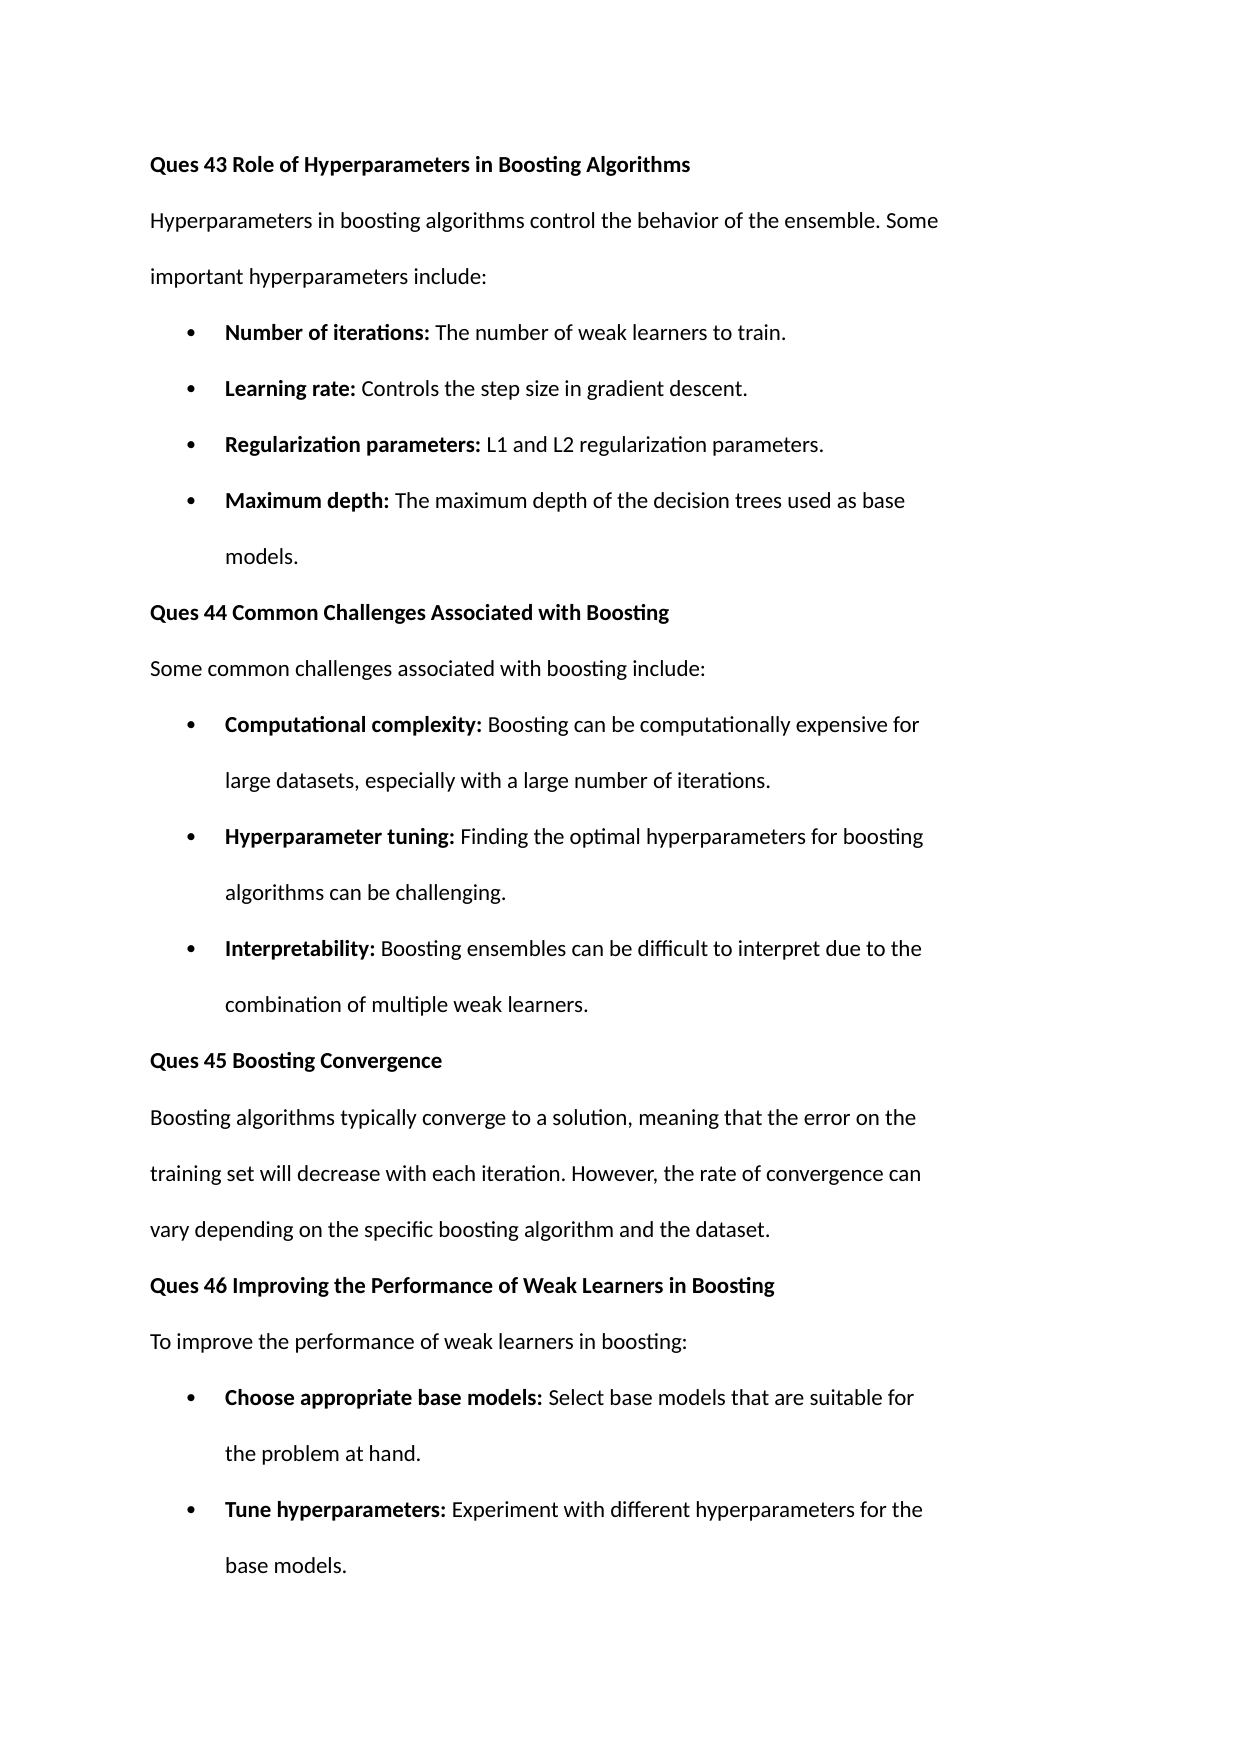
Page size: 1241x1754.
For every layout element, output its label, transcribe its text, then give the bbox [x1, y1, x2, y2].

list Interpretability: Boosting ensembles can be difficult to interpret due to the combination of multiple weak learners. [187, 934, 942, 1019]
list Hyperparameter tuning: Finding the optimal hyperparameters for boosting algorithms can be challenging. [187, 822, 942, 907]
list Regularization parameters: L1 and L2 regularization parameters. [187, 430, 942, 458]
text Ques 43 Role of Hyperparameters in Boosting Algorithms [150, 150, 942, 178]
text Hyperparameters in boosting algorithms control the behavior of the ensemble. Some important hyperparameters include: [150, 206, 942, 290]
text Boosting algorithms typically converge to a solution, meaning that the error on the training set will decrease with each iteration. However, the rate of convergence can vary depending on the specific boosting algorithm and the dataset. [150, 1103, 942, 1243]
list Tune hyperparameters: Experiment with different hyperparameters for the base models. [187, 1495, 942, 1579]
text Some common challenges associated with boosting include: [150, 654, 942, 682]
list Number of iterations: The number of weak learners to train. [187, 318, 942, 346]
text To improve the performance of weak learners in boosting: [150, 1327, 942, 1355]
text Ques 45 Boosting Convergence [150, 1047, 942, 1075]
list Learning rate: Controls the step size in gradient descent. [187, 374, 942, 402]
list Choose appropriate base models: Select base models that are suitable for the problem at hand. [187, 1383, 942, 1467]
text Ques 46 Improving the Performance of Weak Learners in Boosting [150, 1271, 942, 1299]
list Computational complexity: Boosting can be computationally expensive for large datasets, especially with a large number of iterations. [187, 710, 942, 794]
text Ques 44 Common Challenges Associated with Boosting [150, 598, 942, 626]
list Maximum depth: The maximum depth of the decision trees used as base models. [187, 486, 942, 570]
